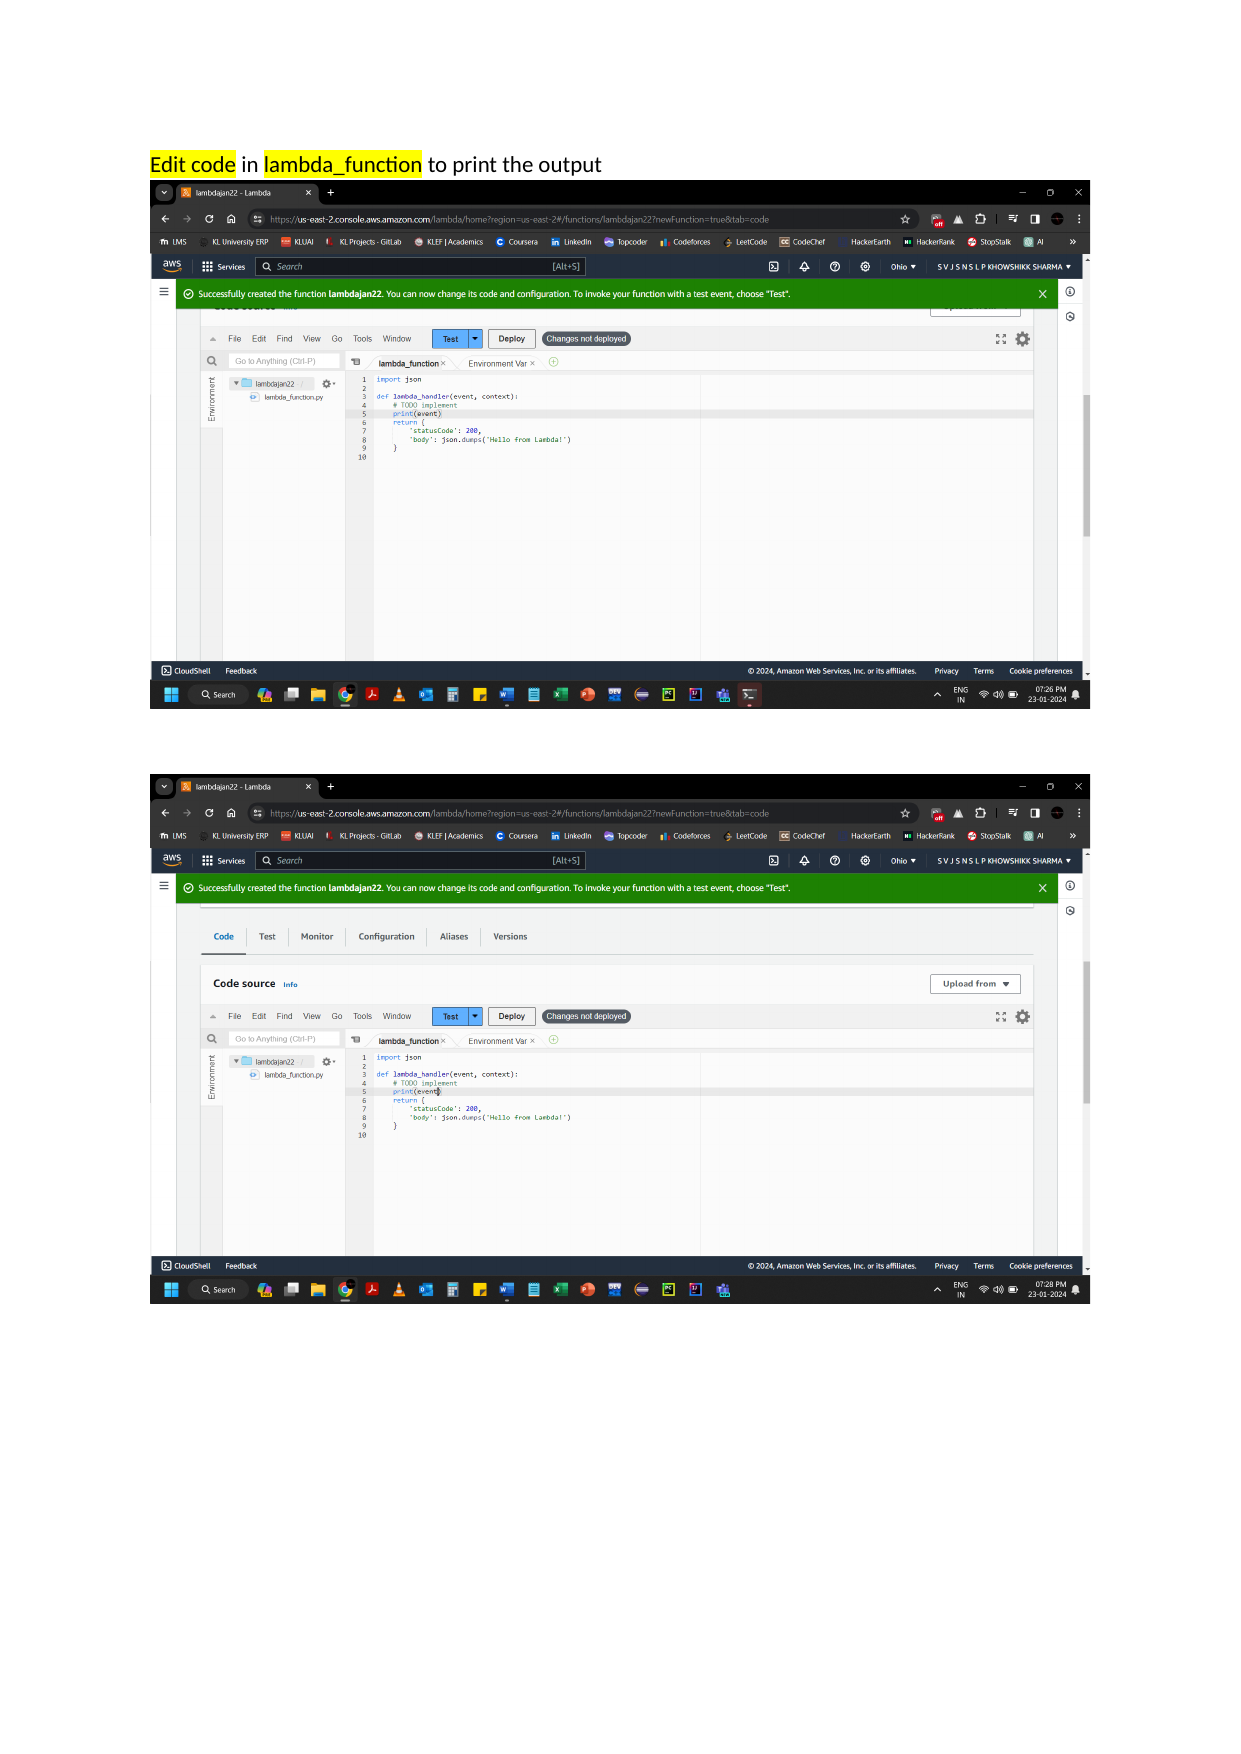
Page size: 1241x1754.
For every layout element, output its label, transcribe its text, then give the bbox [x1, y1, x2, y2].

picture [150, 180, 1091, 709]
text Edit code in lambda_function to print the output [150, 150, 1090, 180]
picture [150, 774, 1091, 1304]
